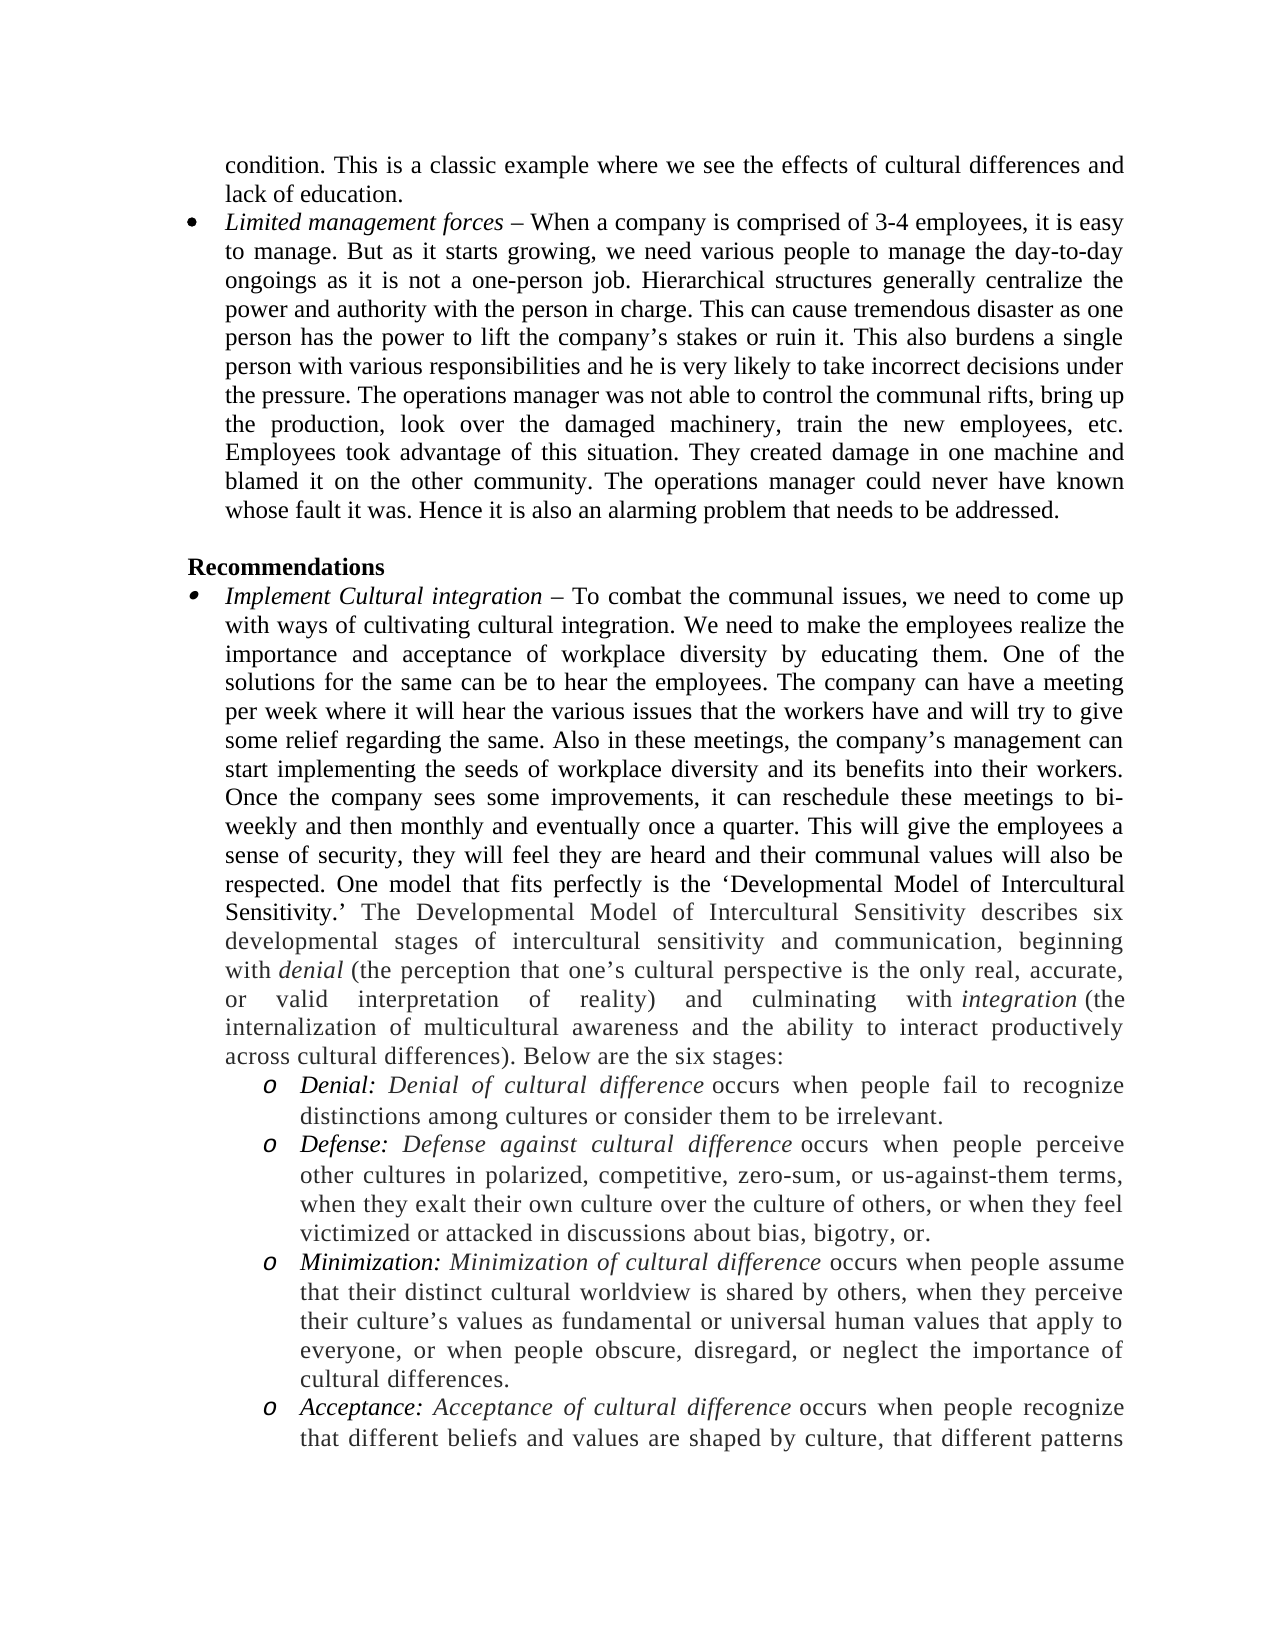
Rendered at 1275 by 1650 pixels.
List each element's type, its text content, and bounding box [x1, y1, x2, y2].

list Denial: Denial of cultural difference occurs when people fail to recognize distinctions among cultures or consider them to be irrelevant. [262, 1070, 1125, 1129]
list Limited management forces – When a company is comprised of 3-4 employees, it is easy to manage. But as it starts growing, we need various people to manage the day-to-day ongoings as it is not a one-person job. Hierarchical structures generally centralize the power and authority with the person in charge. This can cause tremendous disaster as one person has the power to lift the company’s stakes or ruin it. This also burdens a single person with various responsibilities and he is very likely to take incorrect decisions under the pressure. The operations manager was not able to control the communal rifts, bring up the production, look over the damaged machinery, train the new employees, etc. Employees took advantage of this situation. They created damage in one machine and blamed it on the other community. The operations manager could never have known whose fault it was. Hence it is also an alarming problem that needs to be addressed. [187, 207, 1125, 524]
list Defense: Defense against cultural difference occurs when people perceive other cultures in polarized, competitive, zero-sum, or us-against-them terms, when they exalt their own culture over the culture of others, or when they feel victimized or attacked in discussions about bias, bigotry, or. [262, 1129, 1125, 1247]
list Implement Cultural integration – To combat the communal issues, we need to come up with ways of cultivating cultural integration. We need to make the employees realize the importance and acceptance of workplace diversity by educating them. One of the solutions for the same can be to hear the employees. The company can have a meeting per week where it will hear the various issues that the workers have and will try to give some relief regarding the same. Also in these meetings, the company’s management can start implementing the seeds of workplace diversity and its benefits into their workers. Once the company sees some improvements, it can reschedule these meetings to bi-weekly and then monthly and eventually once a quarter. This will give the employees a sense of security, they will feel they are heard and their communal values will also be respected. One model that fits perfectly is the ‘Developmental Model of Intercultural Sensitivity.’ The Developmental Model of Intercultural Sensitivity describes six developmental stages of intercultural sensitivity and communication, beginning with denial (the perception that one’s cultural perspective is the only real, accurate, or valid interpretation of reality) and culminating with integration (the internalization of multicultural awareness and the ability to interact productively across cultural differences). Below are the six stages: [187, 581, 1125, 1070]
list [187, 150, 1125, 207]
list Minimization: Minimization of cultural difference occurs when people assume that their distinct cultural worldview is shared by others, when they perceive their culture’s values as fundamental or universal human values that apply to everyone, or when people obscure, disregard, or neglect the importance of cultural differences. [262, 1247, 1125, 1392]
text Recommendations [187, 552, 1125, 581]
